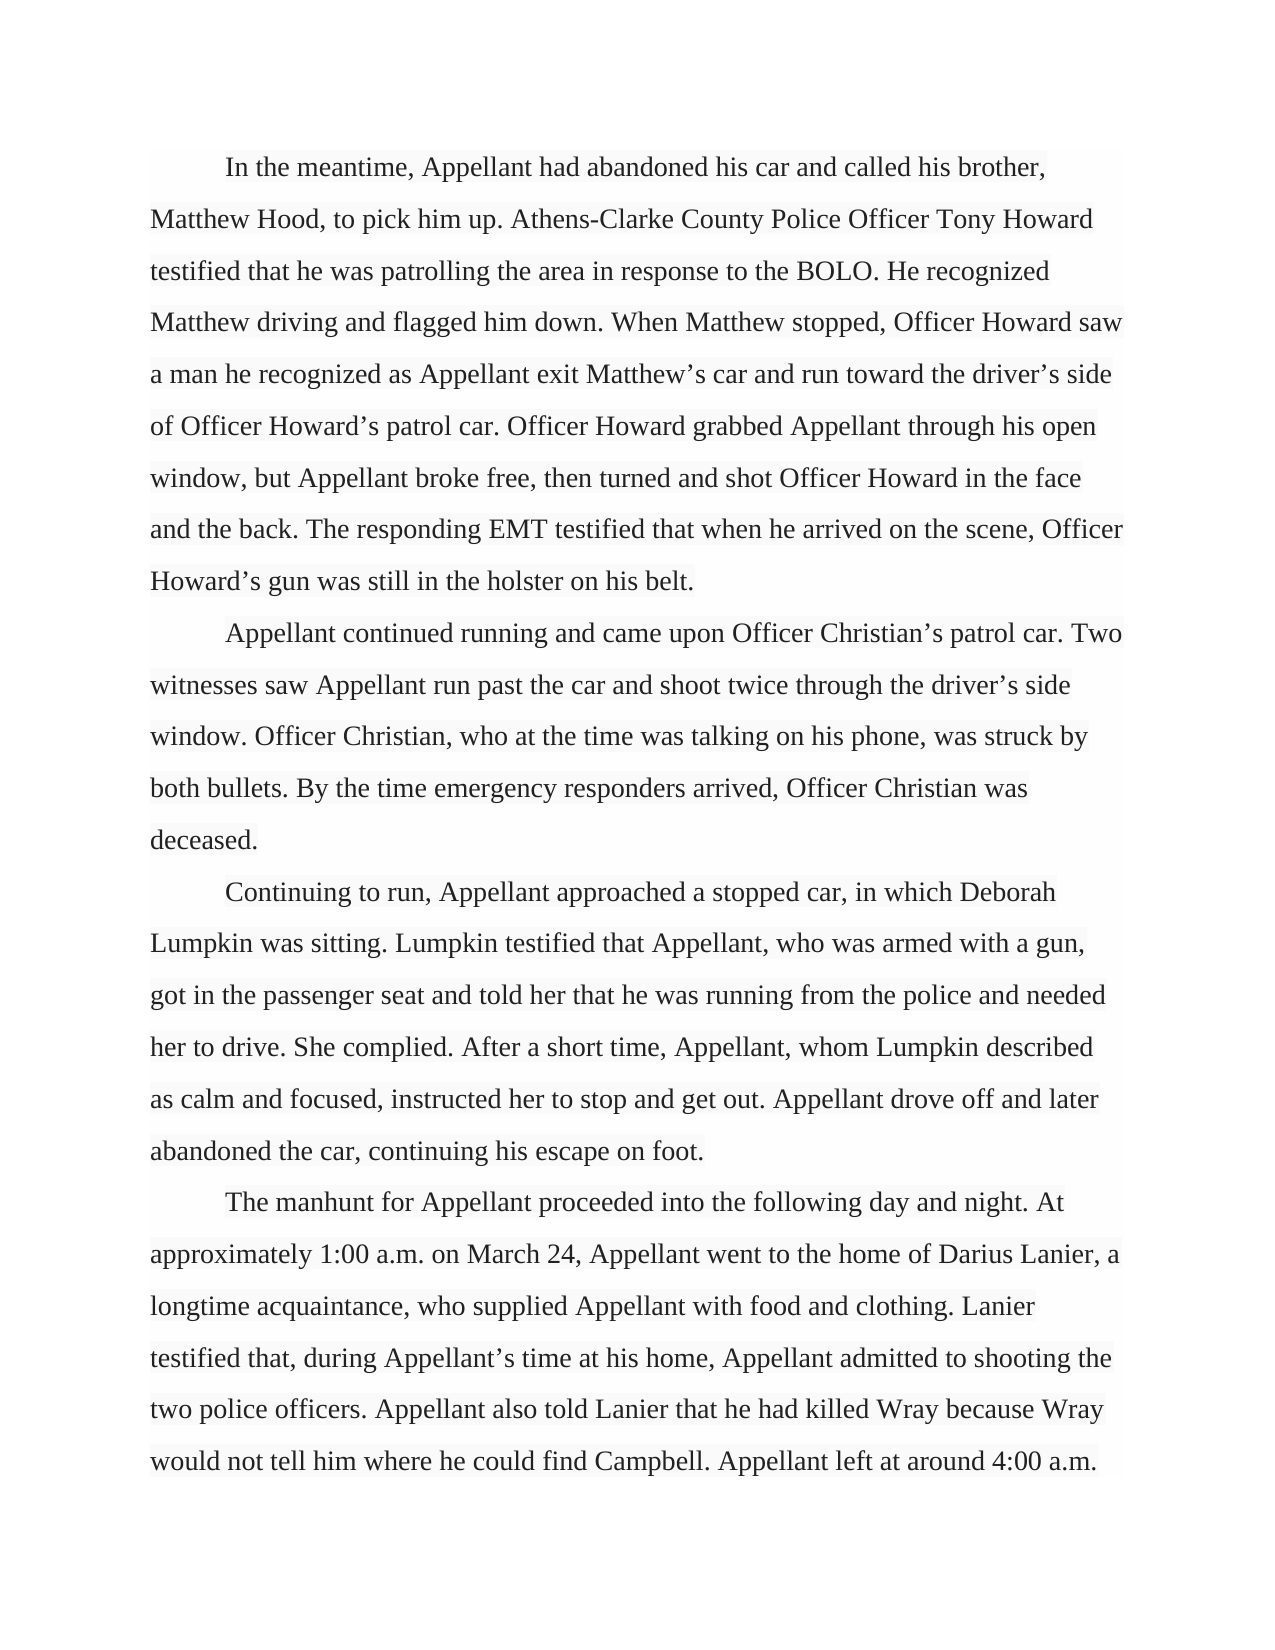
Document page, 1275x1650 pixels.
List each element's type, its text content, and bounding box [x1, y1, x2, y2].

text In the meantime, Appellant had abandoned his car and called his brother, Matthew Hood, to pick him up. Athens-Clarke County Police Officer Tony Howard testified that he was patrolling the area in response to the BOLO. He recognized Matthew driving and flagged him down. When Matthew stopped, Officer Howard saw a man he recognized as Appellant exit Matthew’s car and run toward the driver’s side of Officer Howard’s patrol car. Officer Howard grabbed Appellant through his open window, but Appellant broke free, then turned and shot Officer Howard in the face and the back. The responding EMT testified that when he arrived on the scene, Officer Howard’s gun was still in the holster on his belt. [150, 150, 1125, 597]
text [150, 1185, 1125, 1477]
text Continuing to run, Appellant approached a stopped car, in which Deborah Lumpkin was sitting. Lumpkin testified that Appellant, who was armed with a gun, got in the passenger seat and told her that he was running from the police and needed her to drive. She complied. After a short time, Appellant, whom Lumpkin described as calm and focused, instructed her to stop and get out. Appellant drove off and later abandoned the car, continuing his escape on foot. [150, 875, 1125, 1166]
text Appellant continued running and came upon Officer Christian’s patrol car. Two witnesses saw Appellant run past the car and shoot twice through the driver’s side window. Officer Christian, who at the time was talking on his phone, was struck by both bullets. By the time emergency responders arrived, Officer Christian was deceased. [150, 616, 1125, 855]
